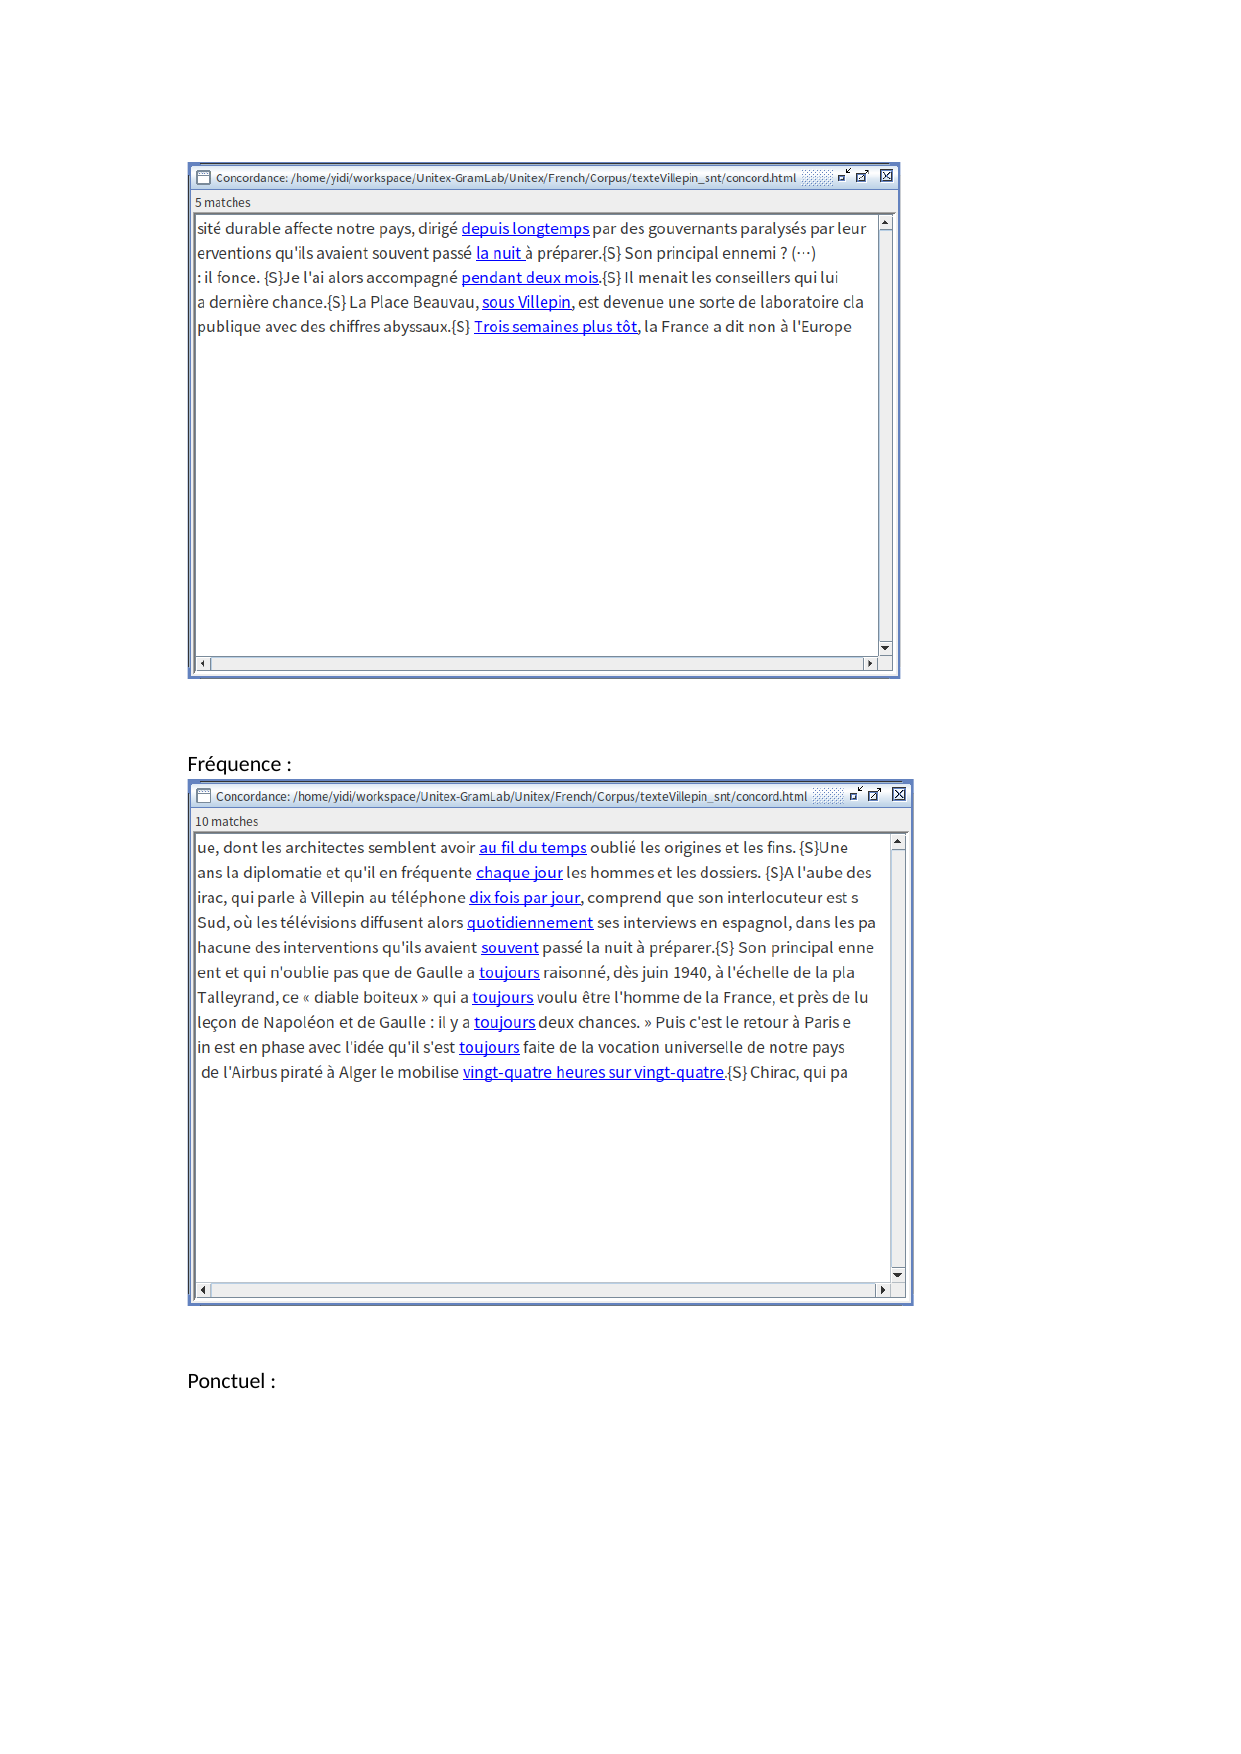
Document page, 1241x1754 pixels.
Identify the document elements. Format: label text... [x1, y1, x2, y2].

picture [187, 162, 901, 679]
text Ponctuel : [187, 1364, 1053, 1397]
picture [187, 779, 914, 1306]
text Fréquence : [187, 747, 1053, 779]
